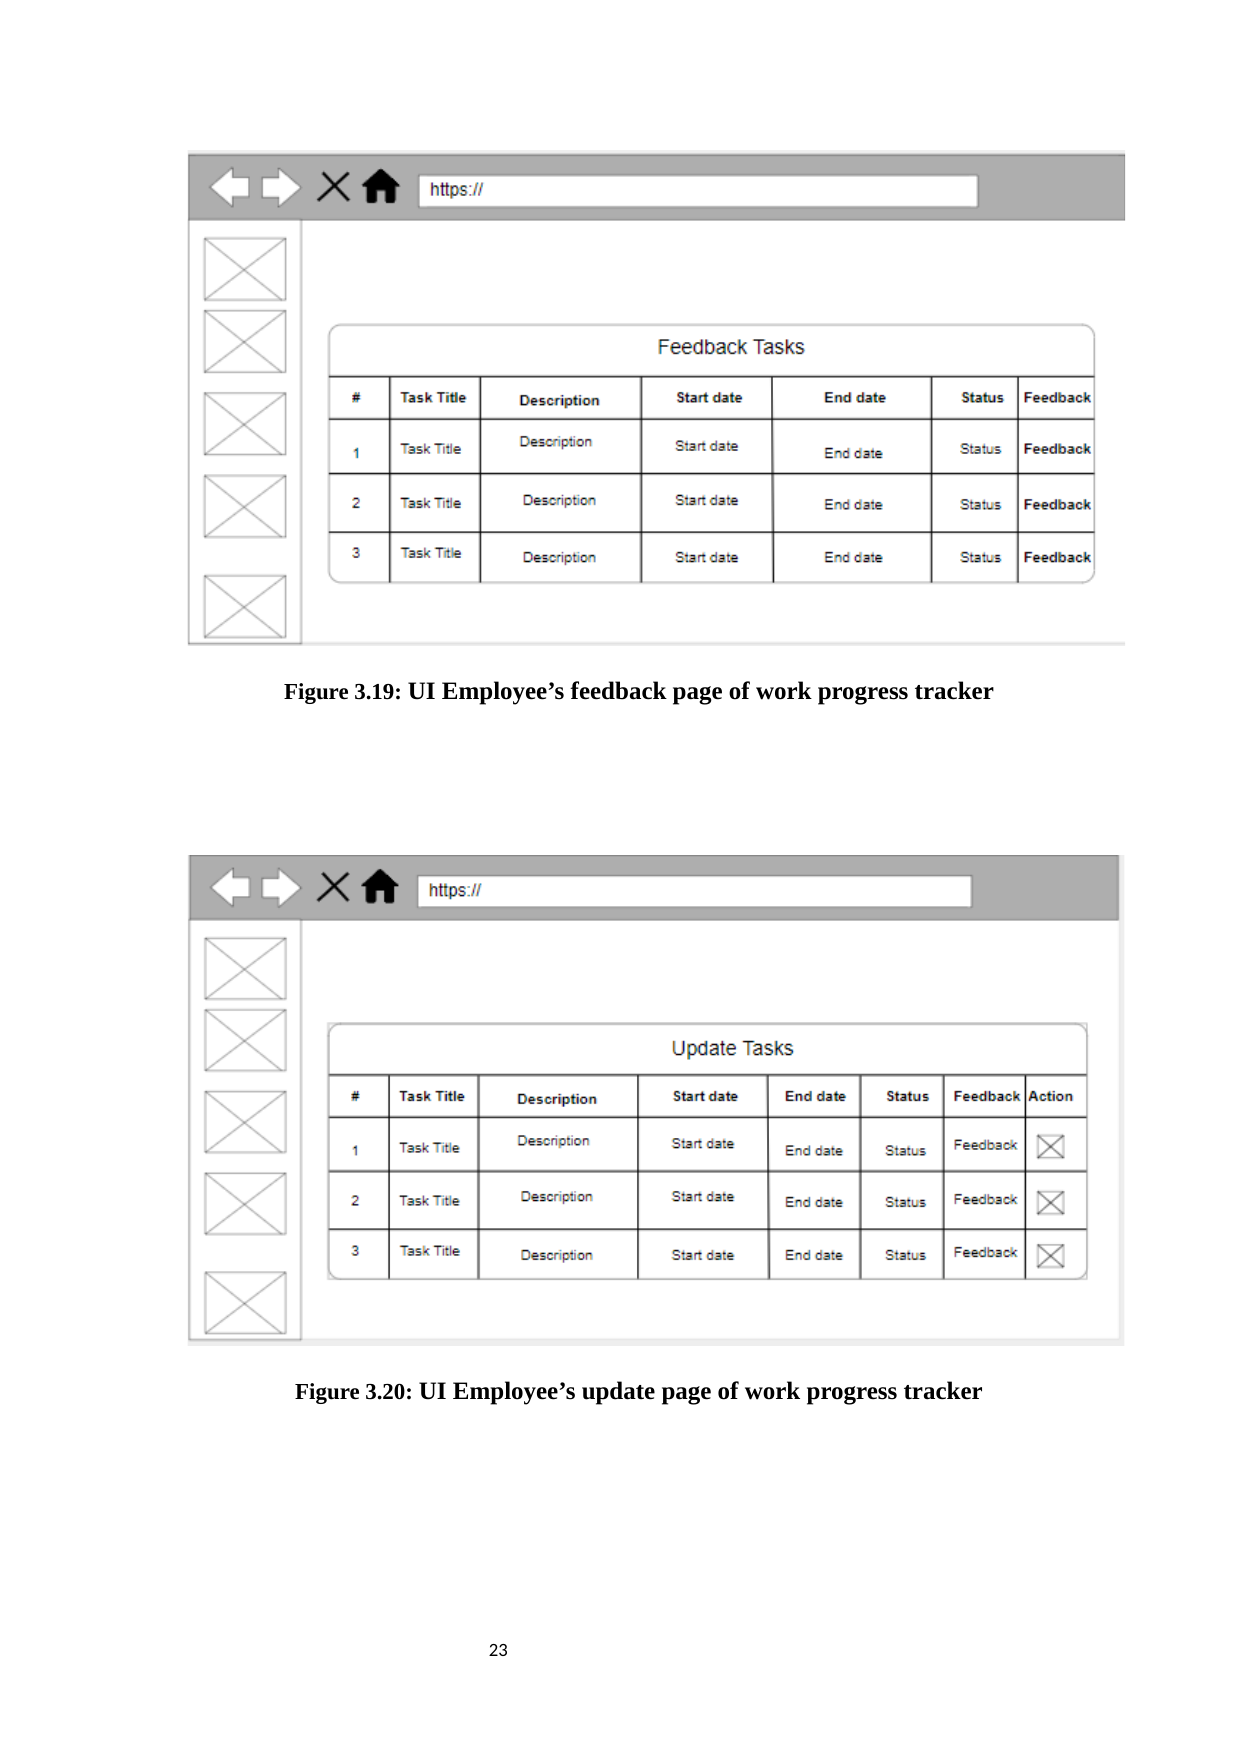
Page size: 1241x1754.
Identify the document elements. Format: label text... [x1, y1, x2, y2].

picture [187, 855, 1125, 1346]
picture [187, 150, 1125, 646]
text Figure 3.20: UI Employee’s update page of work progress tracker [187, 1376, 1090, 1405]
text Figure 3.19: UI Employee’s feedback page of work progress tracker [187, 676, 1090, 705]
